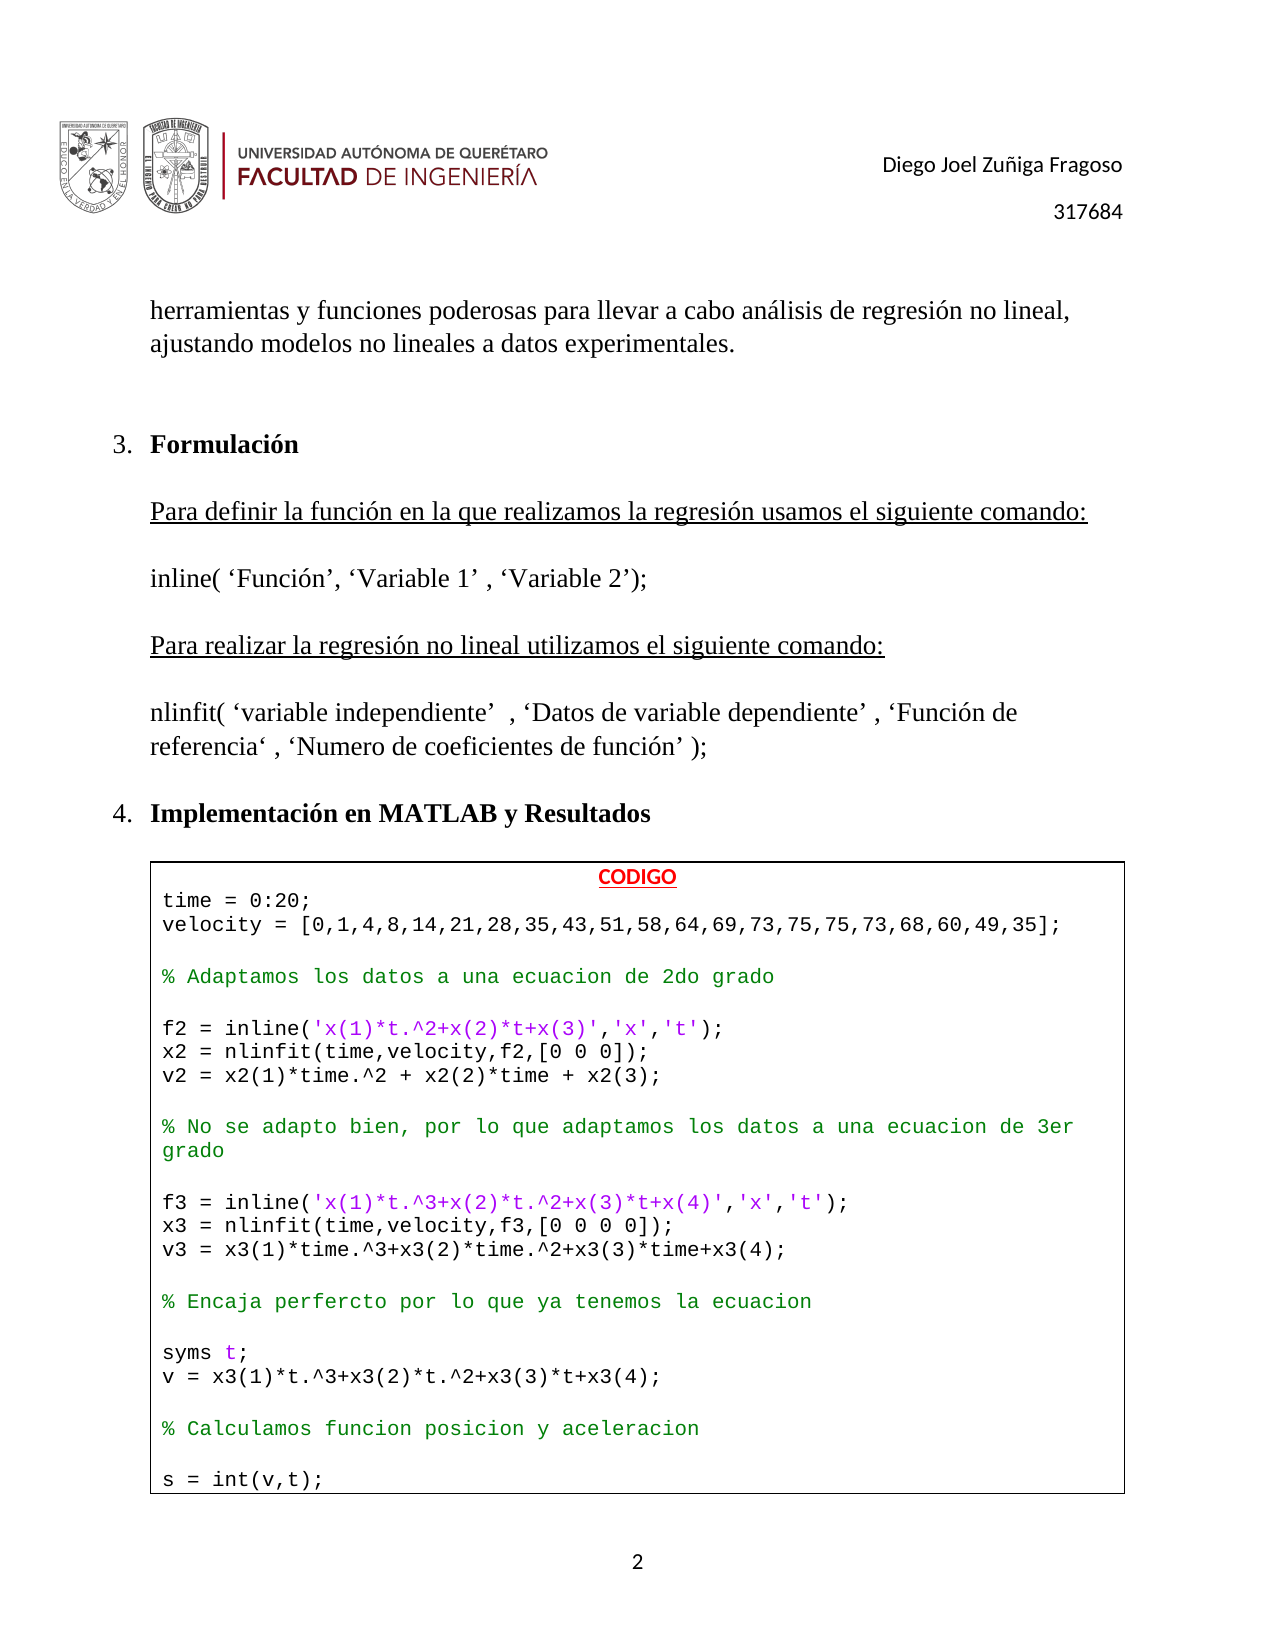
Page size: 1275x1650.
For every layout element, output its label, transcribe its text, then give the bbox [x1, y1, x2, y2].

picture [48, 103, 559, 229]
text inline( ‘Función’, ‘Variable 1’ , ‘Variable 2’); [150, 562, 1125, 593]
text Para definir la función en la que realizamos la regresión usamos el siguiente comando: [150, 495, 1125, 526]
text Para realizar la regresión no lineal utilizamos el siguiente comando: [150, 629, 1125, 660]
list Formulación [112, 428, 1125, 459]
list Implementación en MATLAB y Resultados [112, 797, 1125, 828]
text nlinfit( ‘variable independiente’ , ‘Datos de variable dependiente’ , ‘Función de referencia‘ , ‘Numero de coeficientes de función’ ); [150, 696, 1125, 761]
